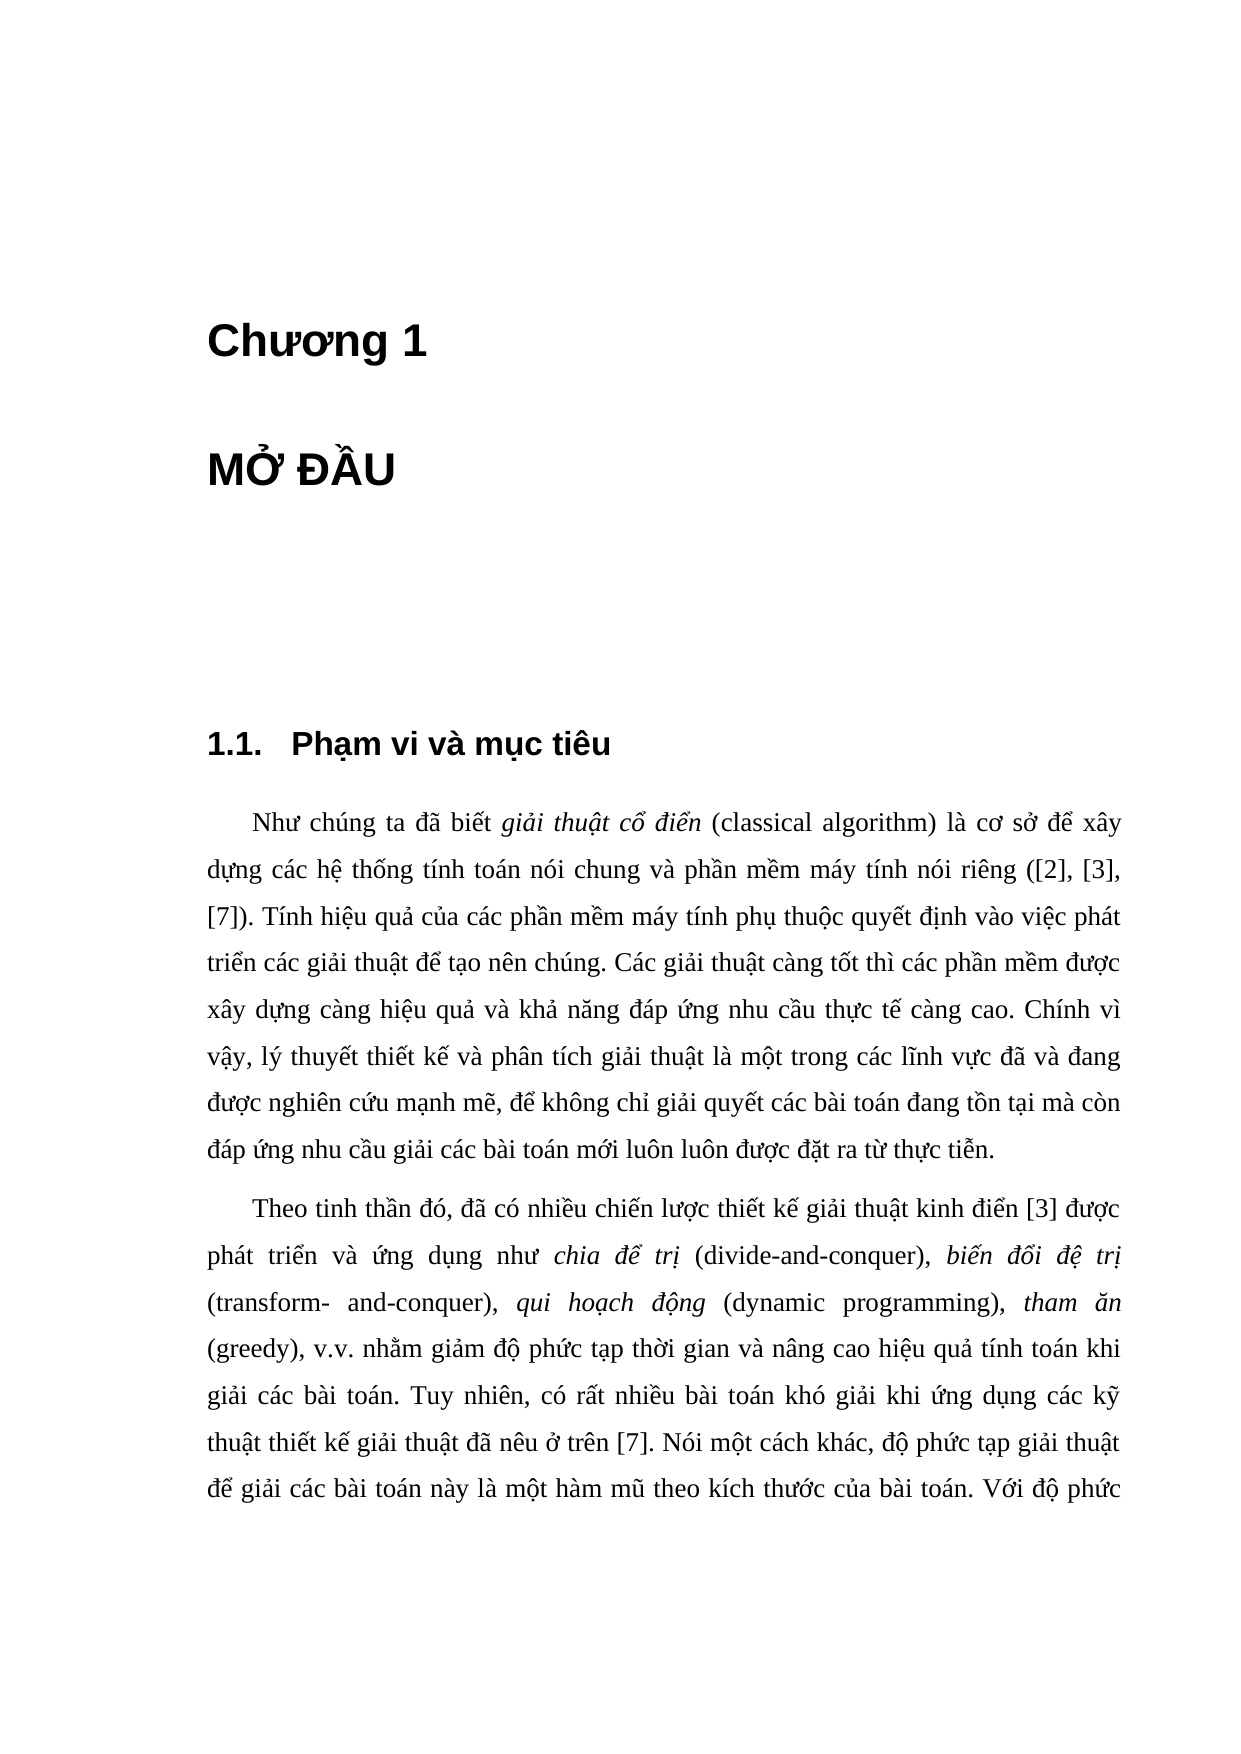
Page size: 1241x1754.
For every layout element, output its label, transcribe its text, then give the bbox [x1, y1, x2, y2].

text Như chúng ta đã biết giải thuật cổ điển (classical algorithm) là cơ sở để xây dựng các hệ thống tính toán nói chung và phần mềm máy tính nói riêng ([2], [3], [7]). Tính hiệu quả của các phần mềm máy tính phụ thuộc quyết định vào việc phát triển các giải thuật để tạo nên chúng. Các giải thuật càng tốt thì các phần mềm được xây dựng càng hiệu quả và khả năng đáp ứng nhu cầu thực tế càng cao. Chính vì vậy, lý thuyết thiết kế và phân tích giải thuật là một trong các lĩnh vực đã và đang được nghiên cứu mạnh mẽ, để không chỉ giải quyết các bài toán đang tồn tại mà còn đáp ứng nhu cầu giải các bài toán mới luôn luôn được đặt ra từ thực tiễn. [207, 807, 1122, 1164]
text Chương 1 [207, 313, 1122, 366]
text MỞ ĐẦU [207, 442, 1122, 495]
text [207, 1192, 1122, 1503]
subtitle Phạm vi và mục tiêu [207, 724, 1122, 762]
